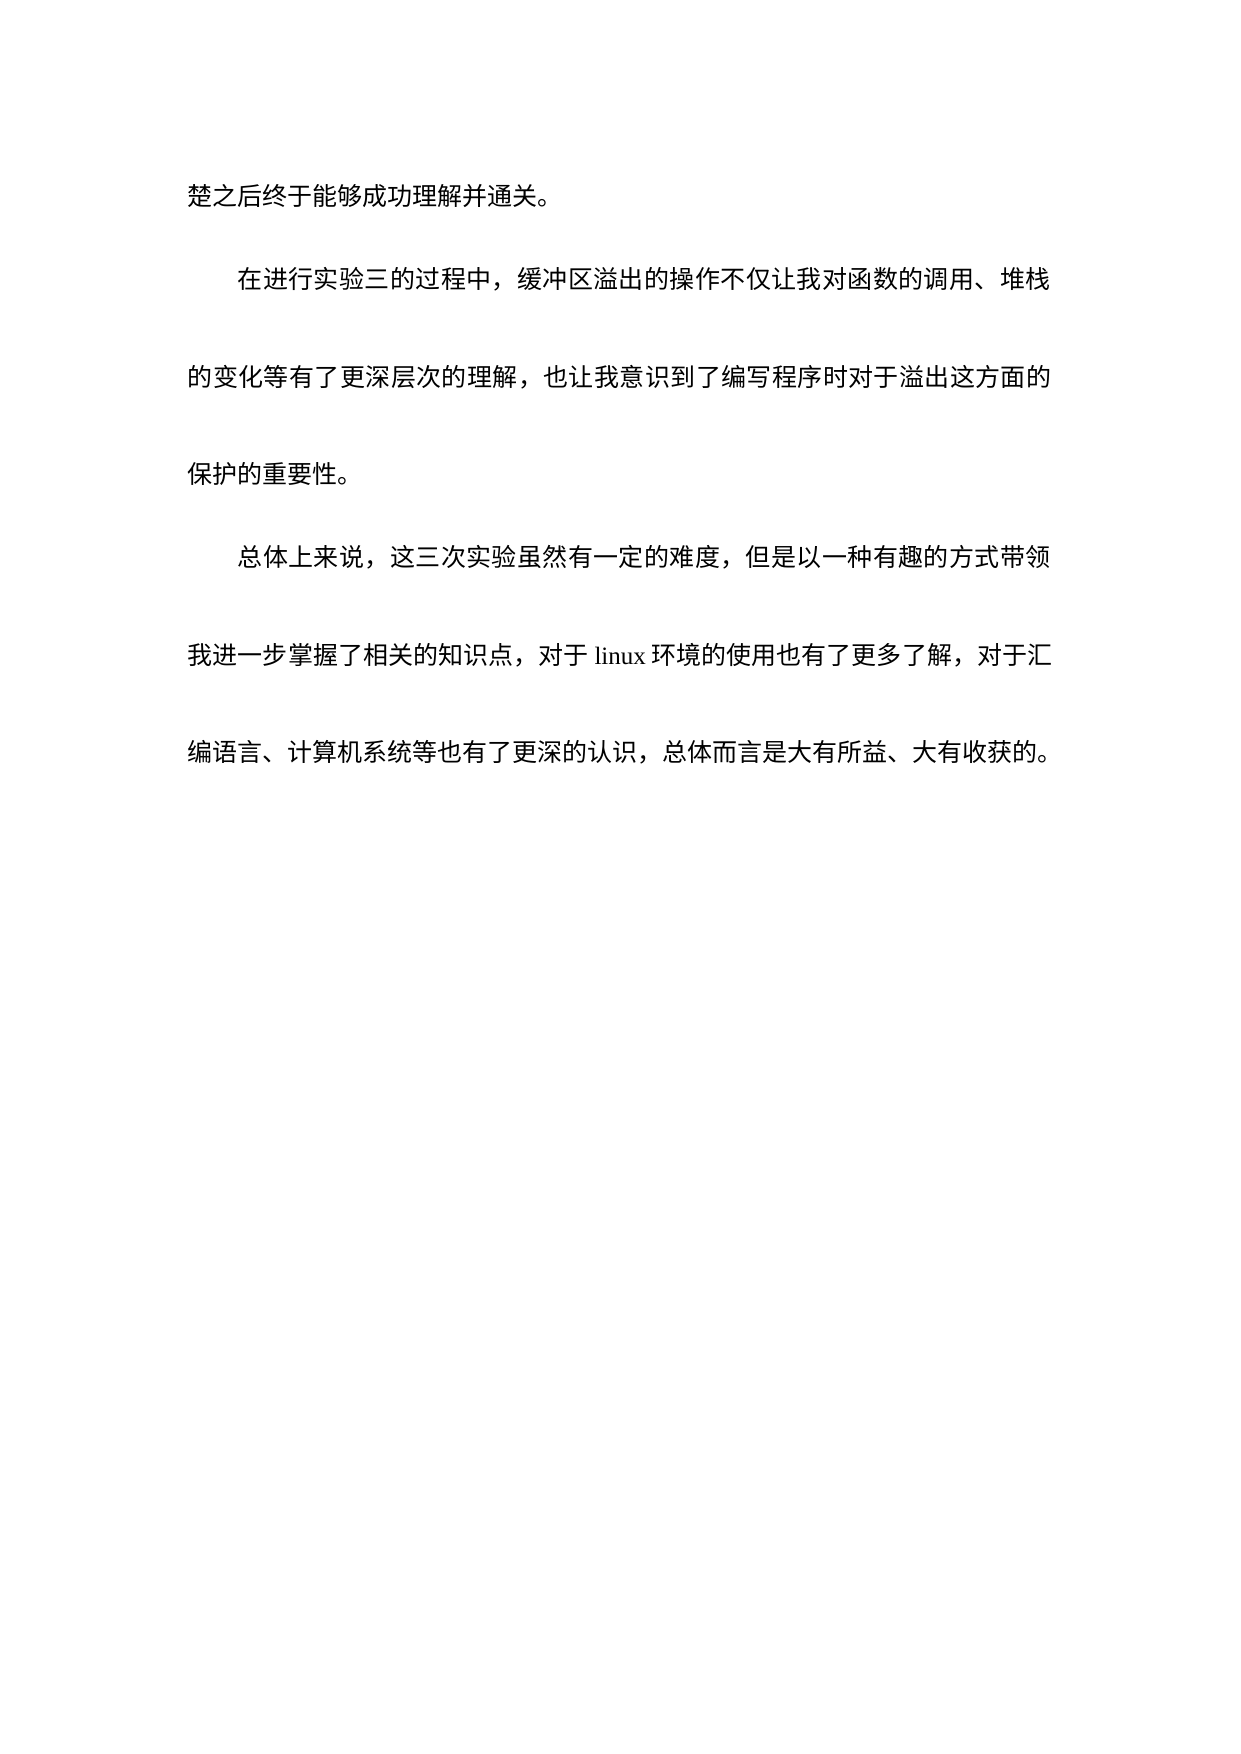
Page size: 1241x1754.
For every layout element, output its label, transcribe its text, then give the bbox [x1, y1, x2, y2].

text 总体上来说，这三次实验虽然有一定的难度，但是以一种有趣的方式带领我进一步掌握了相关的知识点，对于linux环境的使用也有了更多了解，对于汇编语言、计算机系统等也有了更深的认识，总体而言是大有所益、大有收获的。 [187, 523, 1053, 783]
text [187, 162, 1053, 227]
text 在进行实验三的过程中，缓冲区溢出的操作不仅让我对函数的调用、堆栈的变化等有了更深层次的理解，也让我意识到了编写程序时对于溢出这方面的保护的重要性。 [187, 245, 1053, 505]
